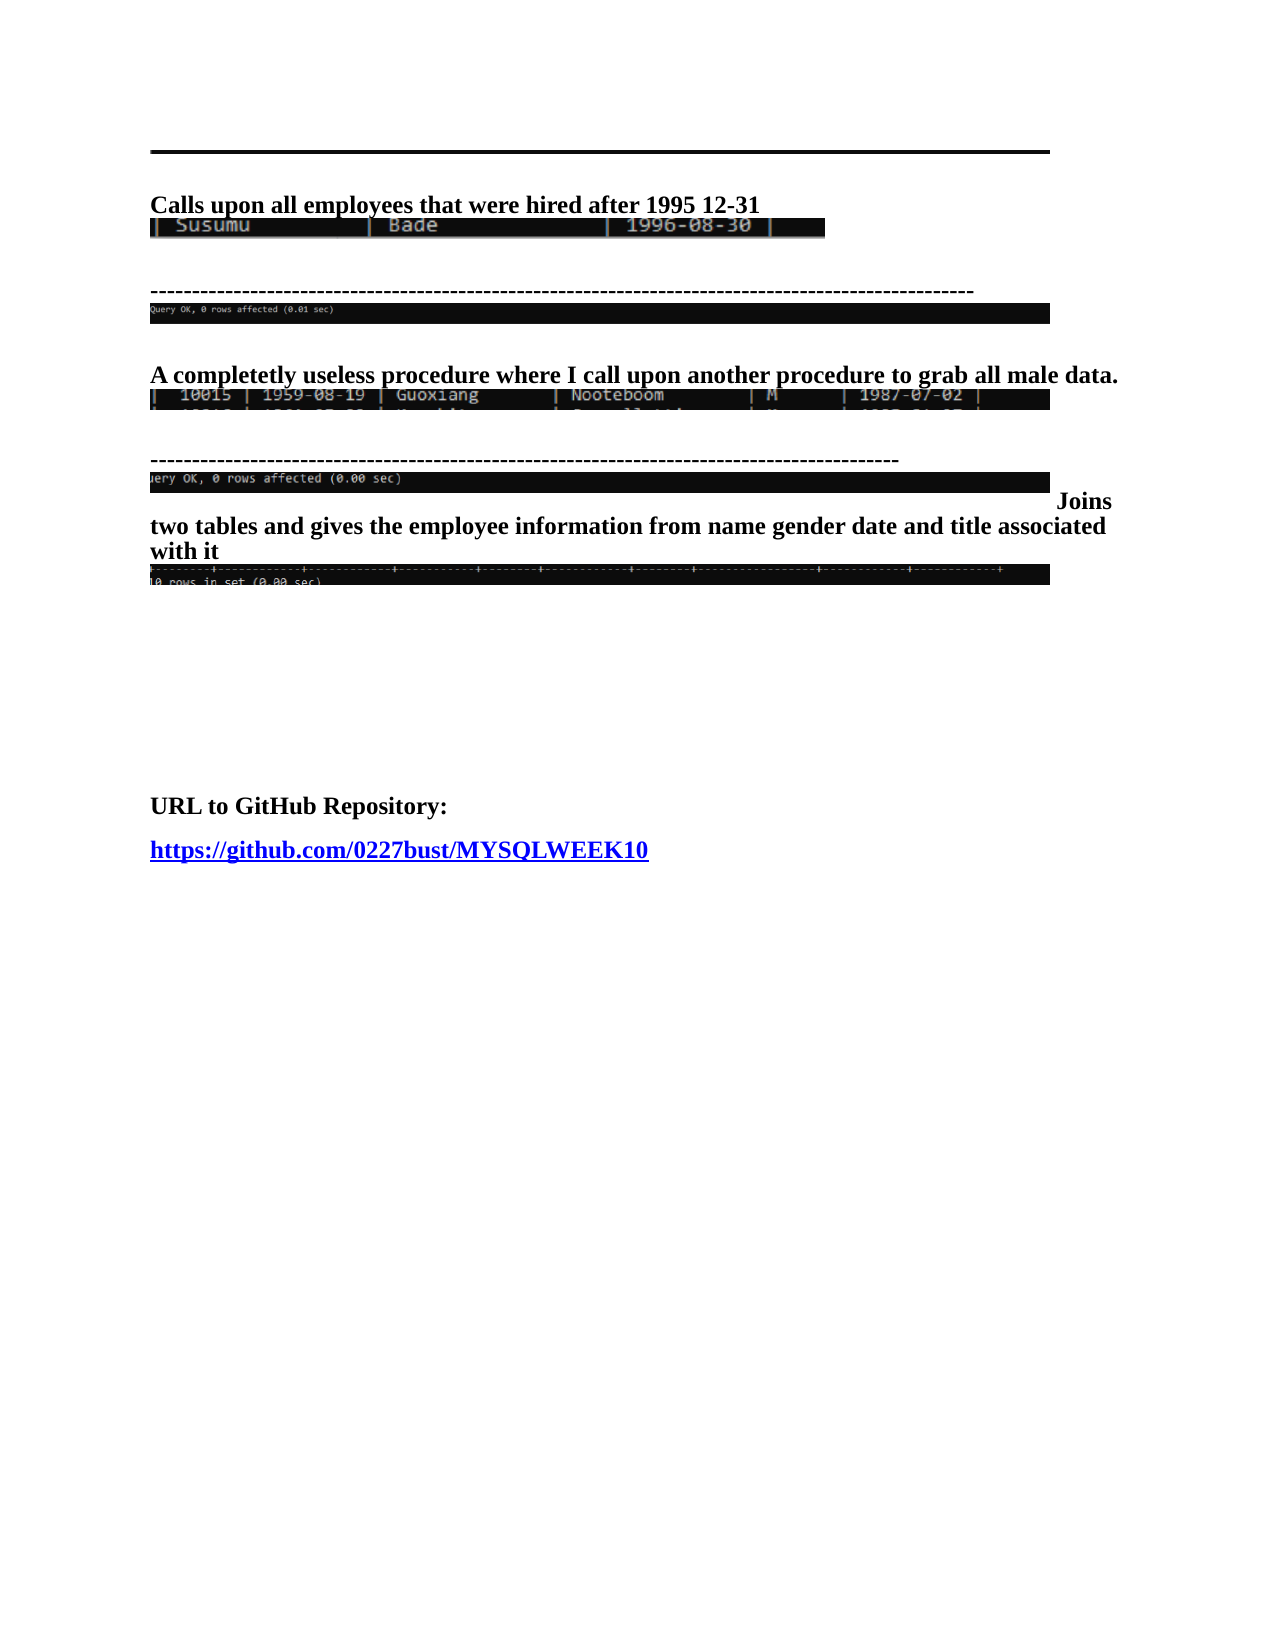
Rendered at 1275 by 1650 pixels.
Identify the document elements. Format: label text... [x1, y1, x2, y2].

text A completetly useless procedure where I call upon another procedure to grab all male data. [150, 362, 1125, 389]
text URL to GitHub Repository: [150, 793, 1125, 820]
text Joins two tables and gives the employee information from name gender date and title associated with it [150, 489, 1125, 564]
text ------------------------------------------------------------------------------------------ [150, 448, 1125, 473]
text Calls upon all employees that were hired after 1995 12-31 [150, 192, 1125, 219]
text https://github.com/0227bust/MYSQLWEEK10 [150, 837, 1125, 864]
text --------------------------------------------------------------------------------------------------- [150, 277, 1125, 304]
